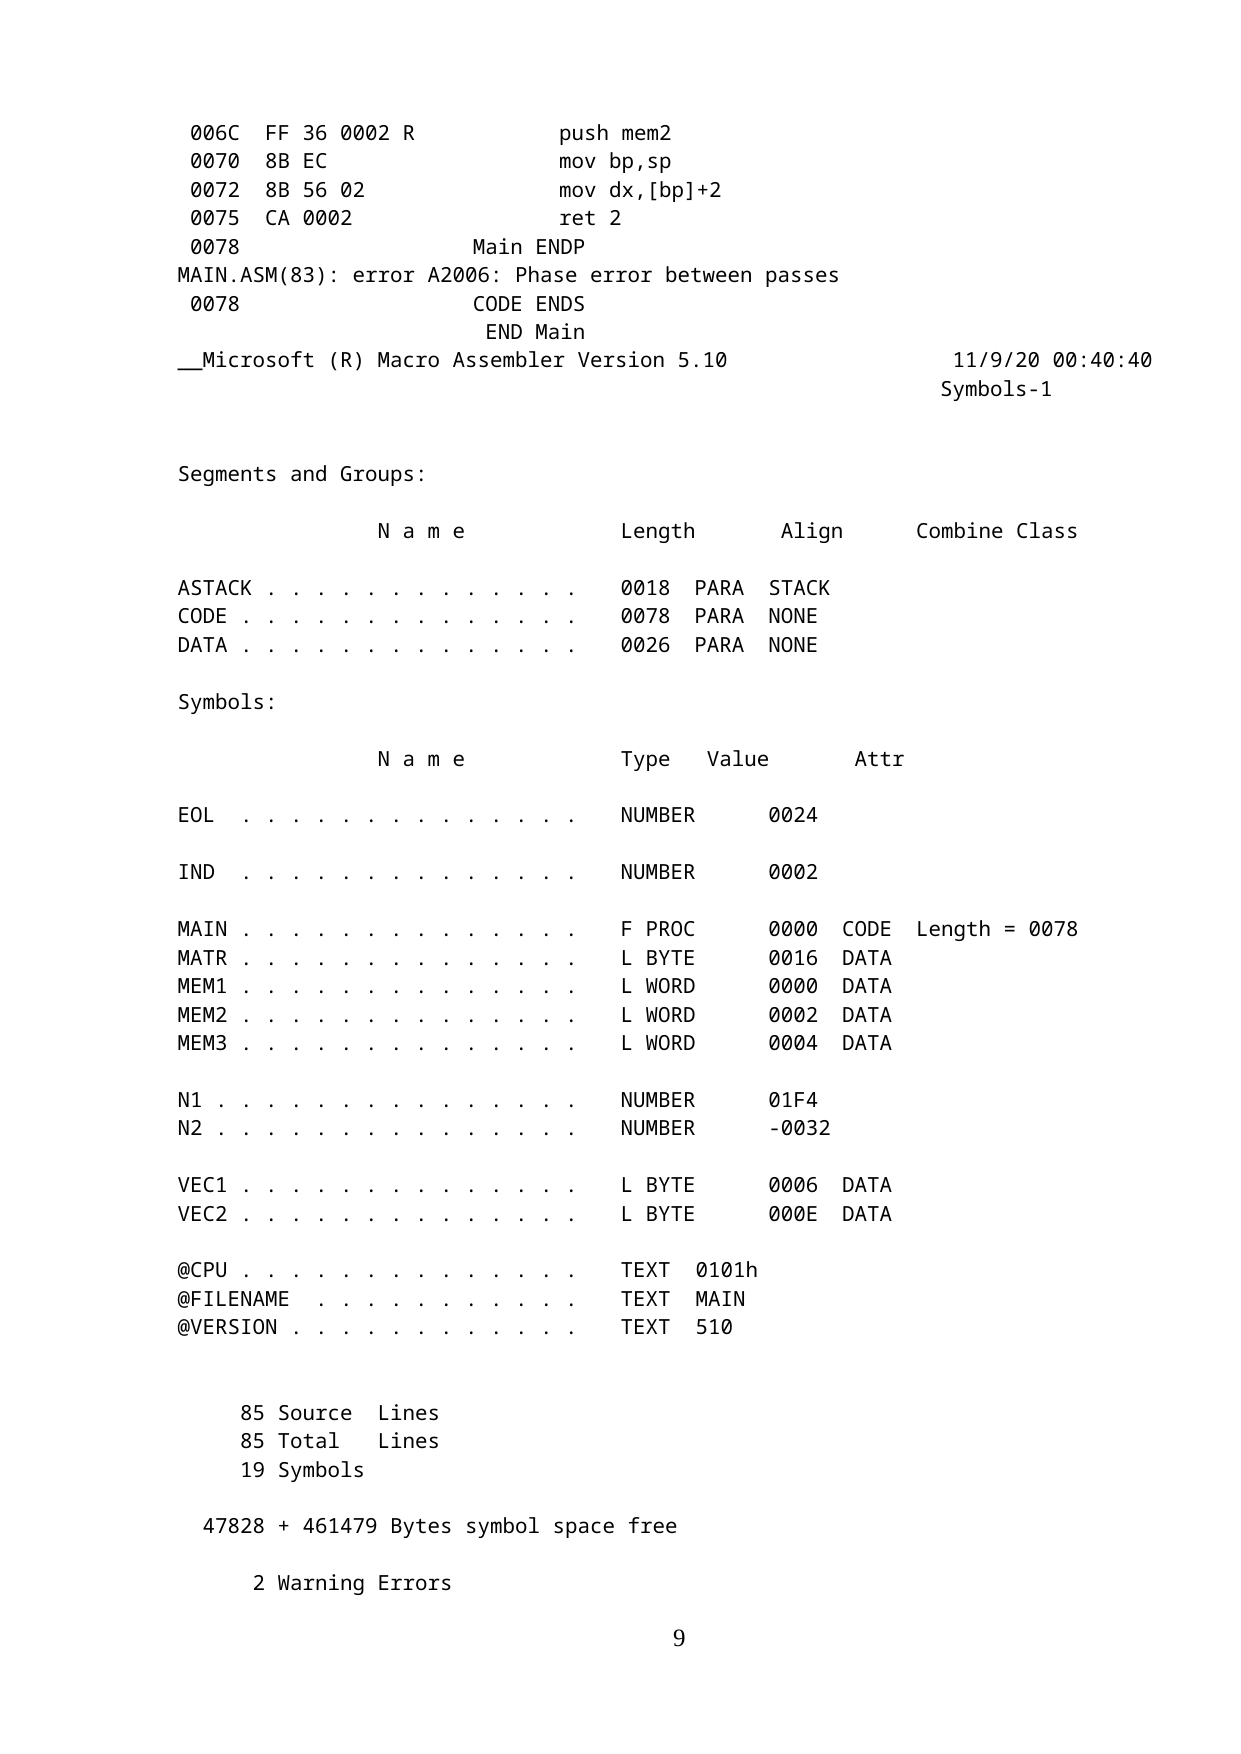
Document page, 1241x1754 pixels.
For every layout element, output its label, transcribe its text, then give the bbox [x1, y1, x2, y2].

text 006C FF 36 0002 R push mem2 [177, 118, 1181, 147]
text MAIN . . . . . . . . . . . . . . F PROC 0000 CODE Length = 0078 [177, 914, 1181, 943]
text EOL . . . . . . . . . . . . . . NUMBER 0024 [177, 801, 1181, 829]
text Segments and Groups: [177, 459, 1181, 488]
text 0072 8B 56 02 mov dx,[bp]+2 [177, 175, 1181, 203]
text ASTACK . . . . . . . . . . . . . 0018 PARA STACK [177, 573, 1181, 602]
text VEC2 . . . . . . . . . . . . . . L BYTE 000E DATA [177, 1199, 1181, 1227]
text 0078 Main ENDP [177, 232, 1181, 260]
text MAIN.ASM(83): error A2006: Phase error between passes [177, 260, 1181, 289]
text VEC1 . . . . . . . . . . . . . . L BYTE 0006 DATA [177, 1170, 1181, 1199]
text END Main [177, 317, 1181, 346]
text CODE . . . . . . . . . . . . . . 0078 PARA NONE [177, 602, 1181, 630]
text N a m e Type Value Attr [177, 744, 1181, 772]
text Symbols-1 [177, 374, 1181, 402]
text IND . . . . . . . . . . . . . . NUMBER 0002 [177, 857, 1181, 886]
text @VERSION . . . . . . . . . . . . TEXT 510 [177, 1312, 1181, 1341]
text 0078 CODE ENDS [177, 289, 1181, 317]
text 0075 CA 0002 ret 2 [177, 203, 1181, 232]
text MATR . . . . . . . . . . . . . . L BYTE 0016 DATA [177, 943, 1181, 971]
text Symbols: [177, 687, 1181, 715]
text 0070 8B EC mov bp,sp [177, 147, 1181, 175]
text N2 . . . . . . . . . . . . . . . NUMBER -0032 [177, 1113, 1181, 1142]
text __Microsoft (R) Macro Assembler Version 5.10 11/9/20 00:40:40 [177, 346, 1181, 374]
text DATA . . . . . . . . . . . . . . 0026 PARA NONE [177, 630, 1181, 658]
text MEM1 . . . . . . . . . . . . . . L WORD 0000 DATA [177, 971, 1181, 1000]
text N a m e Length Align Combine Class [177, 516, 1181, 545]
text N1 . . . . . . . . . . . . . . . NUMBER 01F4 [177, 1085, 1181, 1113]
text 85 Total Lines [177, 1426, 1181, 1455]
text @CPU . . . . . . . . . . . . . . TEXT 0101h [177, 1256, 1181, 1284]
text MEM2 . . . . . . . . . . . . . . L WORD 0002 DATA [177, 1000, 1181, 1028]
text 19 Symbols [177, 1455, 1181, 1483]
text @FILENAME . . . . . . . . . . . TEXT MAIN [177, 1284, 1181, 1312]
text 85 Source Lines [177, 1398, 1181, 1426]
text 2 Warning Errors [177, 1568, 1181, 1597]
text MEM3 . . . . . . . . . . . . . . L WORD 0004 DATA [177, 1028, 1181, 1057]
text 47828 + 461479 Bytes symbol space free [177, 1512, 1181, 1540]
